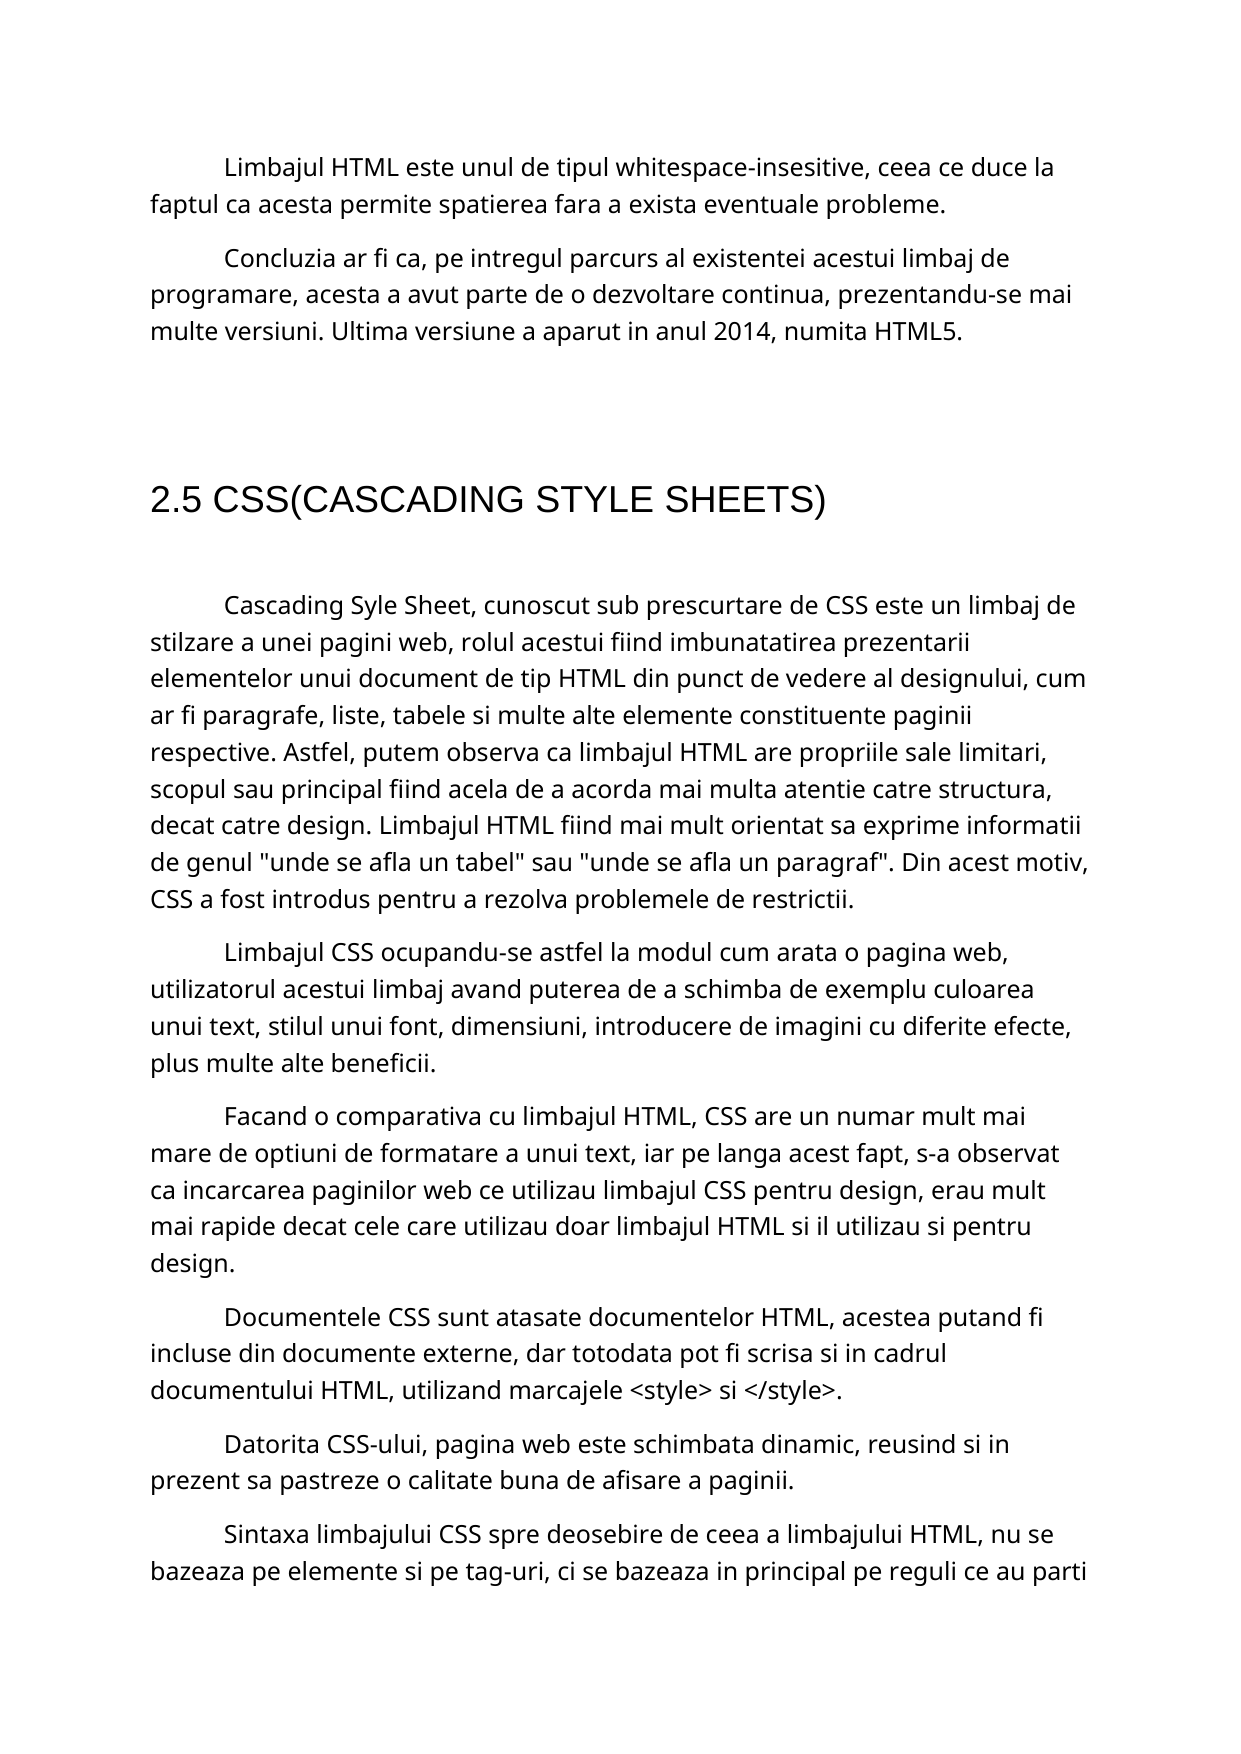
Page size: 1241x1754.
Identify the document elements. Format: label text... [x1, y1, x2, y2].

text Concluzia ar fi ca, pe intregul parcurs al existentei acestui limbaj de programare, acesta a avut parte de o dezvoltare continua, prezentandu-se mai multe versiuni. Ultima versiune a aparut in anul 2014, numita HTML5. [150, 240, 1090, 348]
text 2.5 CSS(CASCADING STYLE SHEETS) [150, 477, 1090, 520]
text Limbajul CSS ocupandu-se astfel la modul cum arata o pagina web, utilizatorul acestui limbaj avand puterea de a schimba de exemplu culoarea unui text, stilul unui font, dimensiuni, introducere de imagini cu diferite efecte, plus multe alte beneficii. [150, 935, 1090, 1079]
text Datorita CSS-ului, pagina web este schimbata dinamic, reusind si in prezent sa pastreze o calitate buna de afisare a paginii. [150, 1426, 1090, 1497]
text Cascading Syle Sheet, cunoscut sub prescurtare de CSS este un limbaj de stilzare a unei pagini web, rolul acestui fiind imbunatatirea prezentarii elementelor unui document de tip HTML din punct de vedere al designului, cum ar fi paragrafe, liste, tabele si multe alte elemente constituente paginii respective. Astfel, putem observa ca limbajul HTML are propriile sale limitari, scopul sau principal fiind acela de a acorda mai multa atentie catre structura, decat catre design. Limbajul HTML fiind mai mult orientat sa exprime informatii de genul "unde se afla un tabel" sau "unde se afla un paragraf". Din acest motiv, CSS a fost introdus pentru a rezolva problemele de restrictii. [150, 587, 1090, 916]
text Limbajul HTML este unul de tipul whitespace-insesitive, ceea ce duce la faptul ca acesta permite spatierea fara a exista eventuale probleme. [150, 150, 1090, 221]
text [150, 1516, 1090, 1587]
text Facand o comparativa cu limbajul HTML, CSS are un numar mult mai mare de optiuni de formatare a unui text, iar pe langa acest fapt, s-a observat ca incarcarea paginilor web ce utilizau limbajul CSS pentru design, erau mult mai rapide decat cele care utilizau doar limbajul HTML si il utilizau si pentru design. [150, 1099, 1090, 1280]
text Documentele CSS sunt atasate documentelor HTML, acestea putand fi incluse din documente externe, dar totodata pot fi scrisa si in cadrul documentului HTML, utilizand marcajele <style> si </style>. [150, 1299, 1090, 1407]
